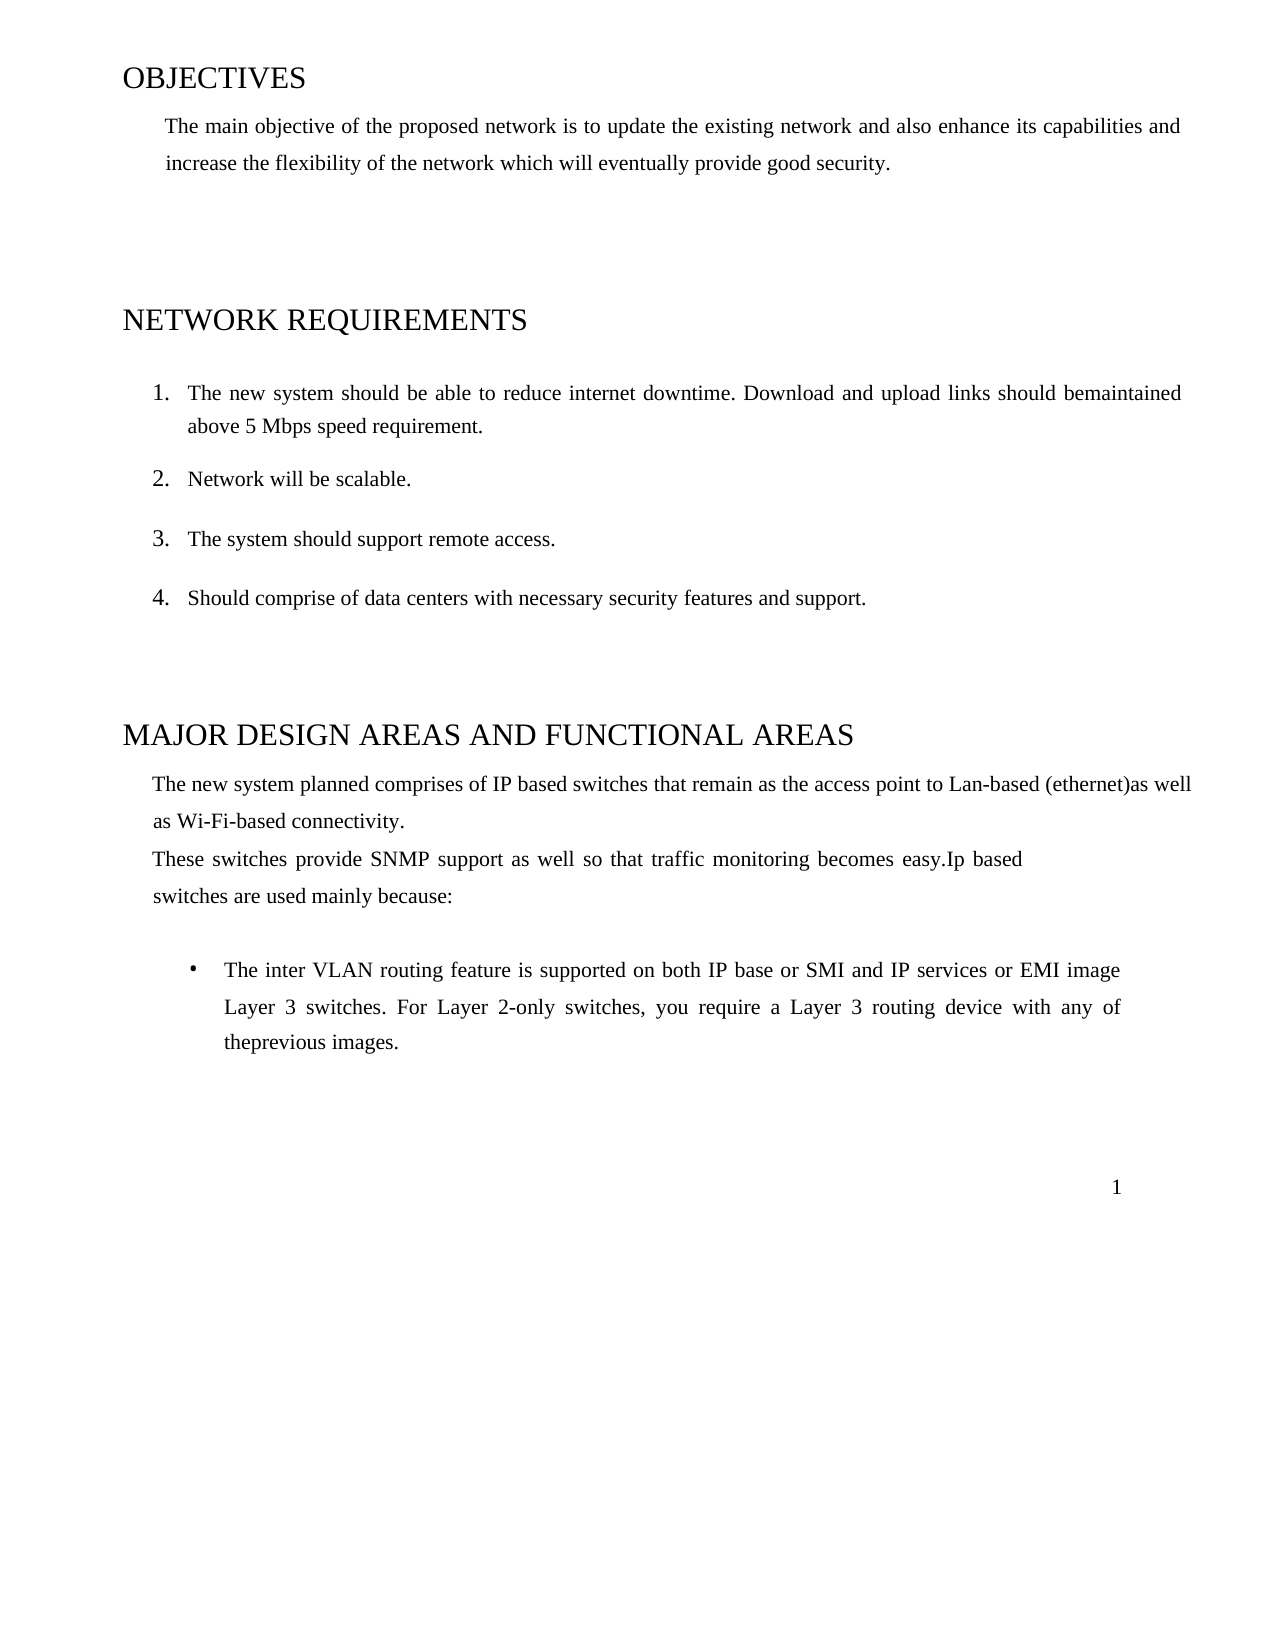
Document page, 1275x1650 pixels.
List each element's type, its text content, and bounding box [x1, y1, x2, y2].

list Network will be scalable. [152, 464, 1206, 492]
text The main objective of the proposed network is to update the existing network and also enhance its capabilities and increase the flexibility of the network which will eventually provide good security. [164, 113, 1206, 175]
list The inter VLAN routing feature is supported on both IP base or SMI and IP services or EMI image Layer 3 switches. For Layer 2-only switches, you require a Layer 3 routing device with any of theprevious images. [189, 952, 1123, 1054]
text These switches provide SNMP support as well so that traffic monitoring becomes easy.Ip based switches are used mainly because: [152, 846, 1024, 909]
subtitle OBJECTIVES [122, 60, 1206, 96]
list The system should support remote access. [152, 524, 1206, 552]
list Should comprise of data centers with necessary security features and support. [152, 582, 1206, 610]
subtitle NETWORK REQUIREMENTS [122, 301, 1206, 337]
text 1 [81, 1174, 1122, 1199]
text The new system planned comprises of IP based switches that remain as the access point to Lan-based (ethernet)as well as Wi-Fi-based connectivity. [152, 771, 1196, 833]
list The new system should be able to reduce internet downtime. Download and upload links should bemaintained above 5 Mbps speed requirement. [152, 378, 1182, 439]
subtitle MAJOR DESIGN AREAS AND FUNCTIONAL AREAS [122, 716, 1206, 752]
